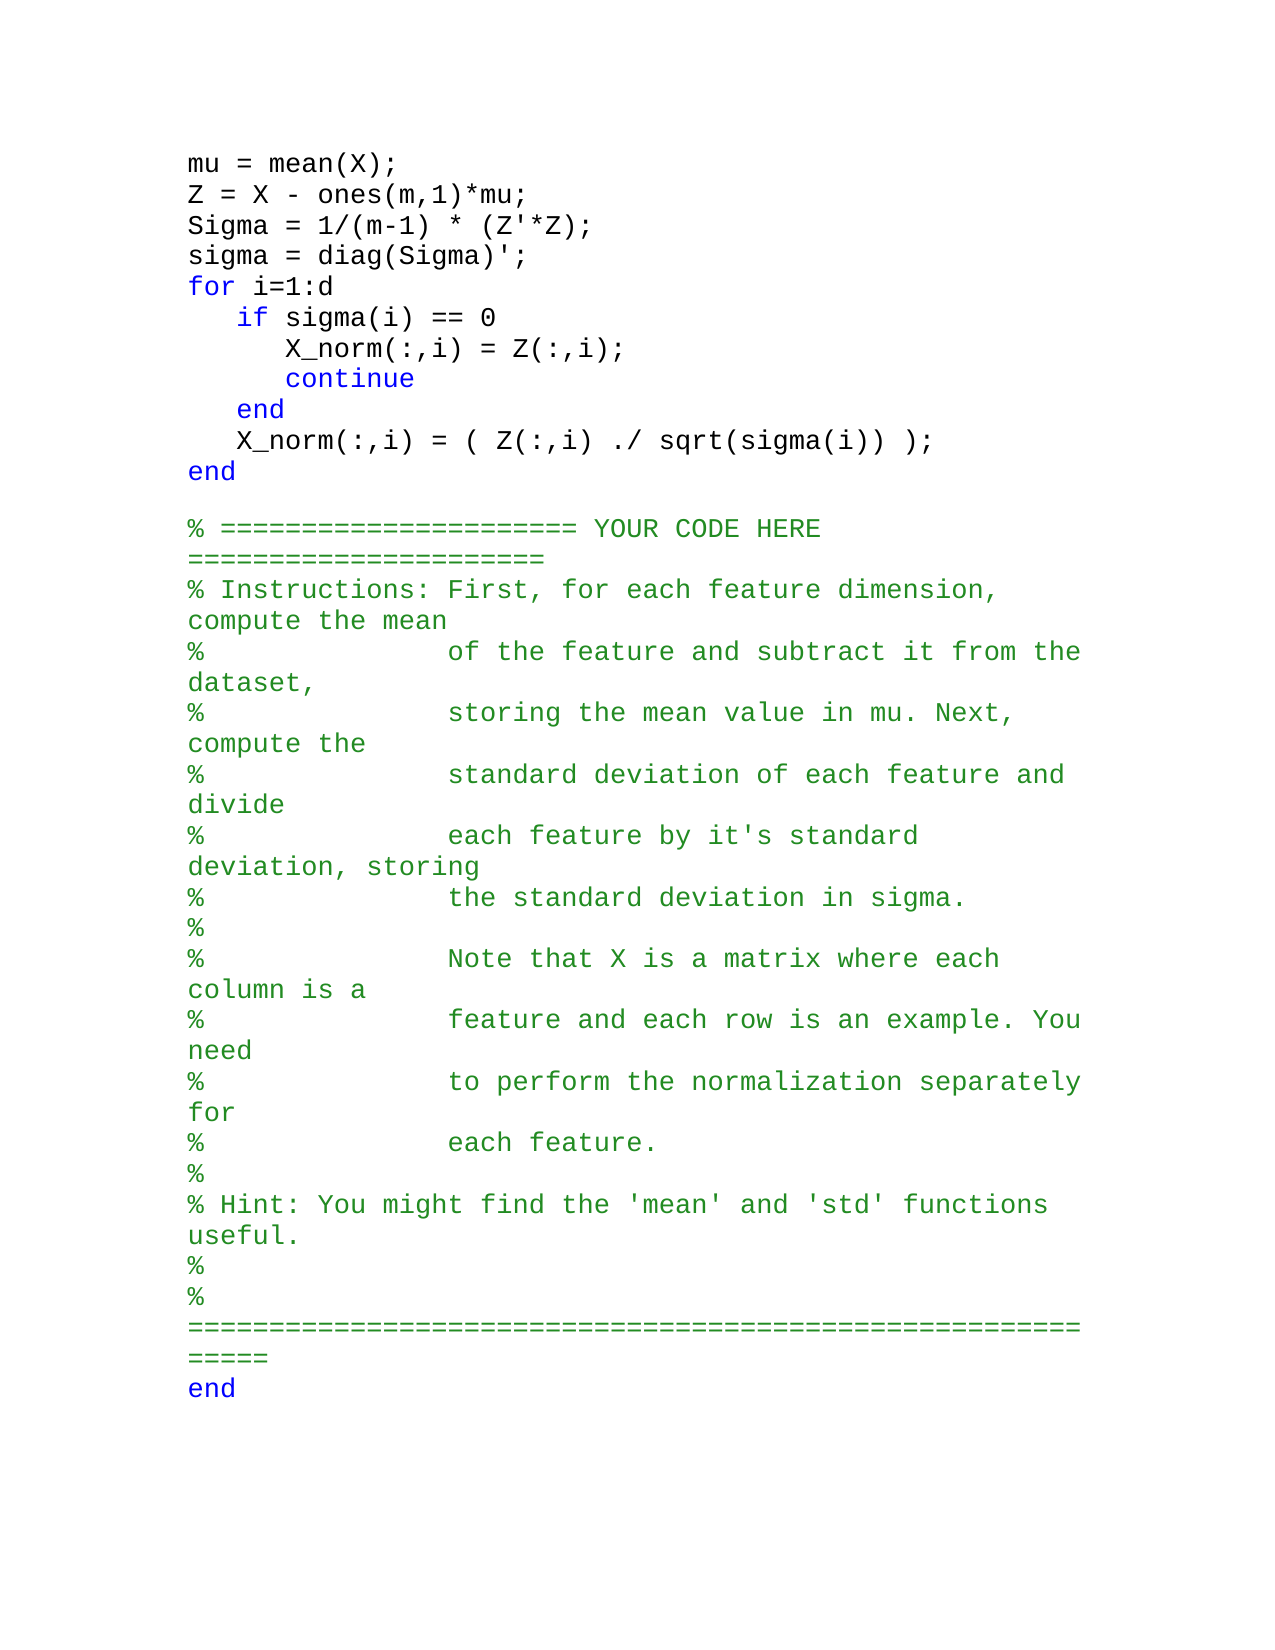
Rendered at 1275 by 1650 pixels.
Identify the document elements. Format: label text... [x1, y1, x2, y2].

text end [187, 1375, 1087, 1406]
text continue [187, 365, 1087, 396]
text sigma = diag(Sigma)'; [187, 242, 1087, 273]
text % Hint: You might find the 'mean' and 'std' functions useful. [187, 1191, 1087, 1252]
text % standard deviation of each feature and divide [187, 761, 1087, 822]
text % ====================== YOUR CODE HERE ====================== [187, 515, 1087, 576]
text Sigma = 1/(m-1) * (Z'*Z); [187, 211, 1087, 242]
text % to perform the normalization separately for [187, 1068, 1087, 1129]
text if sigma(i) == 0 [187, 304, 1087, 334]
text % [187, 1252, 1087, 1283]
text mu = mean(X); [187, 150, 1087, 181]
text Z = X - ones(m,1)*mu; [187, 181, 1087, 211]
text % storing the mean value in mu. Next, compute the [187, 699, 1087, 761]
text % each feature. [187, 1129, 1087, 1160]
text end [187, 396, 1087, 427]
text % feature and each row is an example. You need [187, 1006, 1087, 1068]
text % [187, 1160, 1087, 1191]
text % ============================================================ [187, 1283, 1087, 1375]
text % Instructions: First, for each feature dimension, compute the mean [187, 576, 1087, 638]
text % Note that X is a matrix where each column is a [187, 945, 1087, 1006]
text for i=1:d [187, 273, 1087, 304]
text % the standard deviation in sigma. [187, 883, 1087, 914]
text % each feature by it's standard deviation, storing [187, 822, 1087, 883]
text % of the feature and subtract it from the dataset, [187, 638, 1087, 699]
text end [187, 457, 1087, 488]
text % [187, 914, 1087, 945]
text X_norm(:,i) = Z(:,i); [187, 334, 1087, 365]
text X_norm(:,i) = ( Z(:,i) ./ sqrt(sigma(i)) ); [187, 427, 1087, 457]
